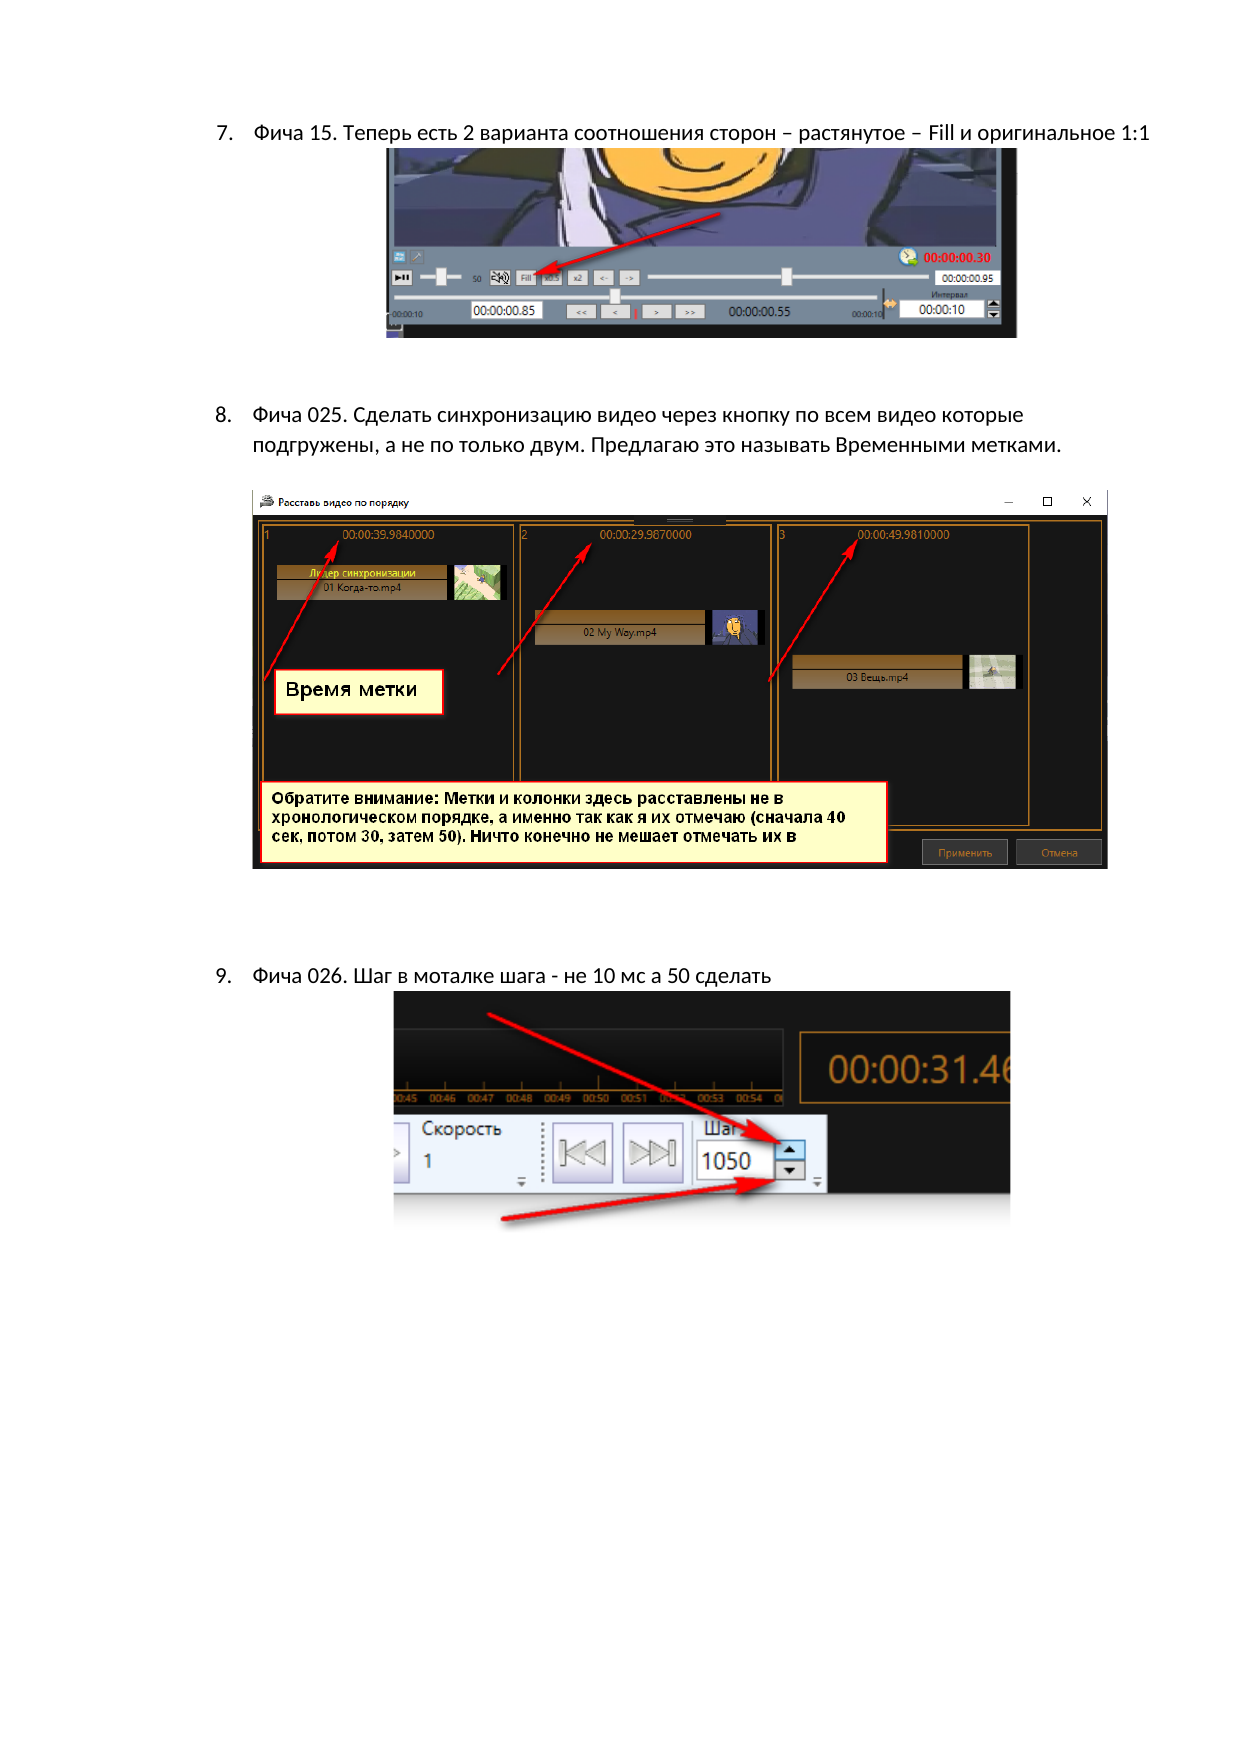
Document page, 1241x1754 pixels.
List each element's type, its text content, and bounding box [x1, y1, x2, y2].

picture [386, 148, 1018, 338]
list Фича 026. Шаг в моталке шага - не 10 мс а 50 сделать [215, 961, 1152, 989]
picture [393, 991, 1011, 1234]
picture [252, 490, 1108, 869]
list Фича 025. Сделать синхронизацию видео через кнопку по всем видео которые подгружены, а не по только двум. Предлагаю это называть Временными метками. [215, 400, 1152, 458]
